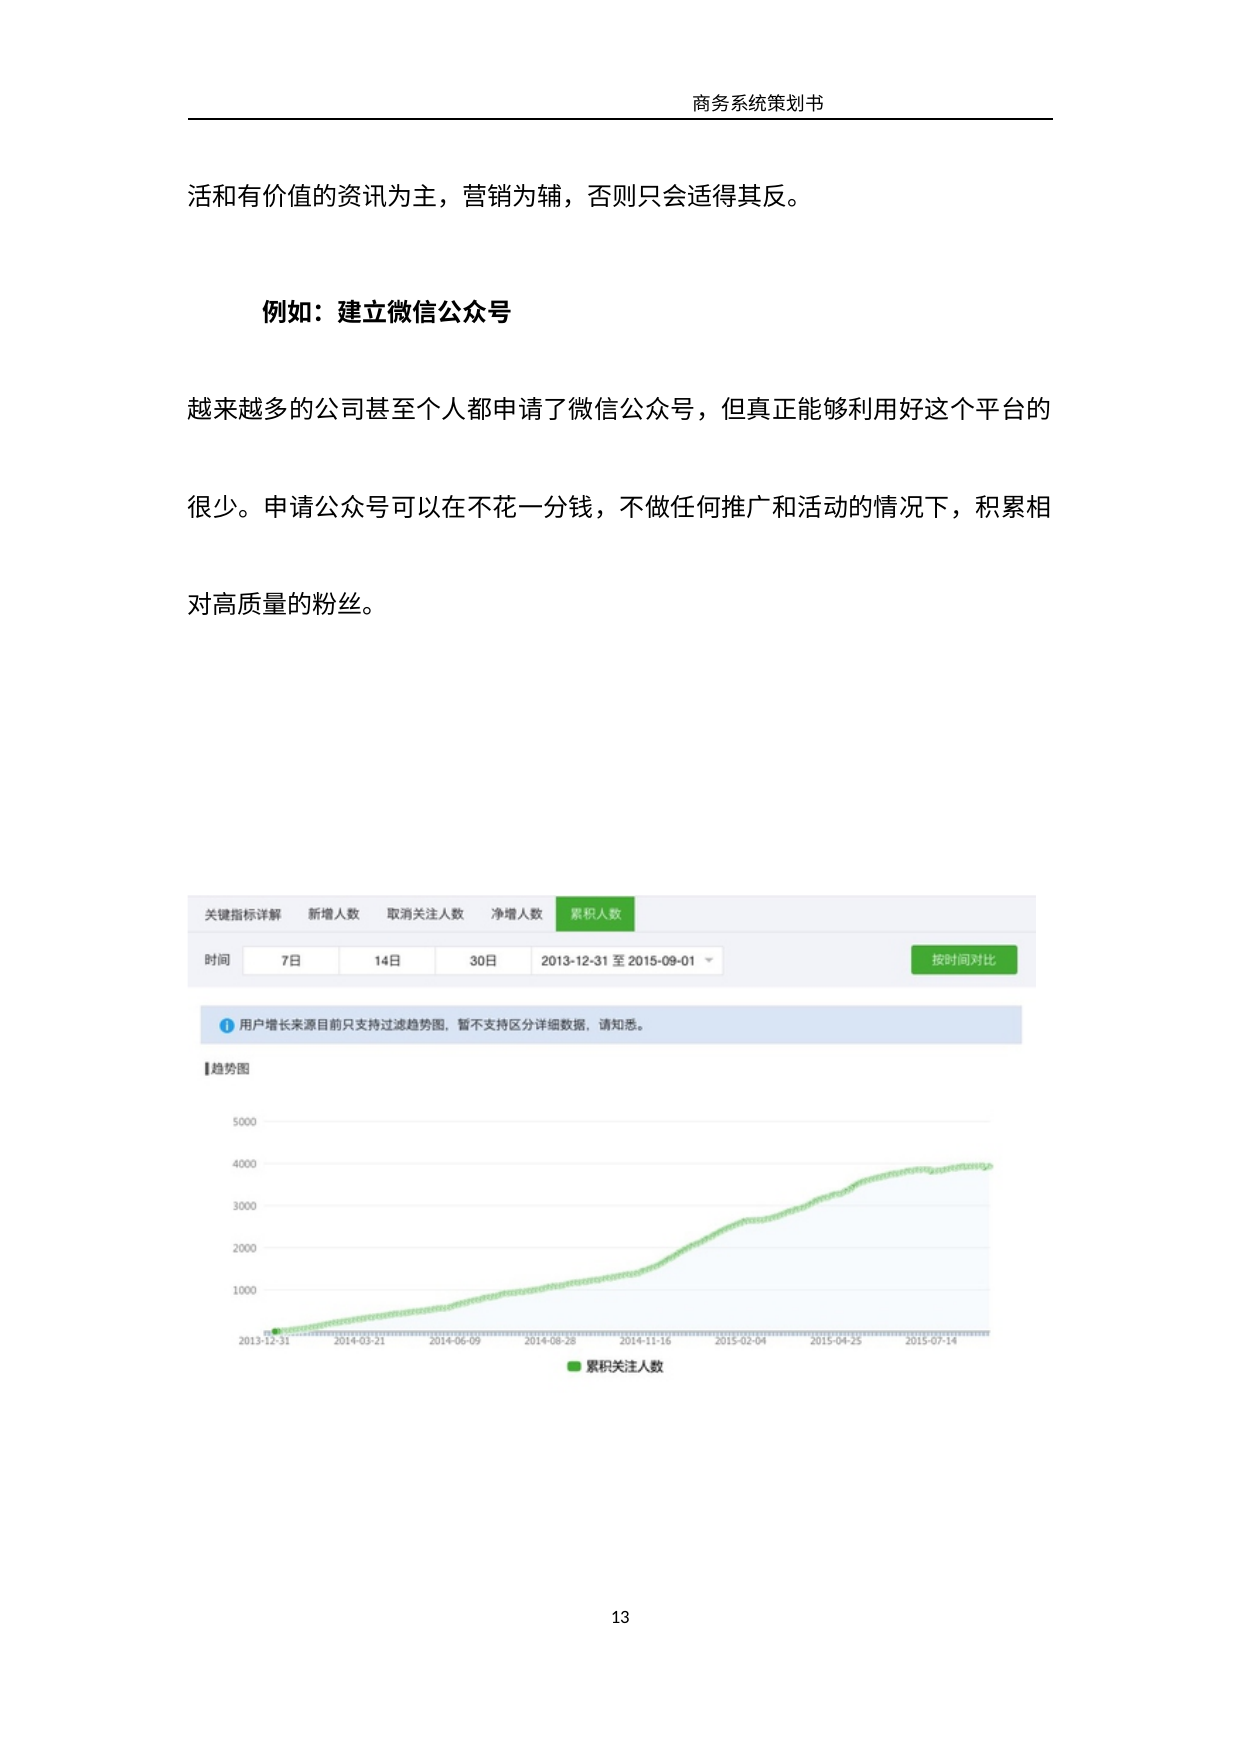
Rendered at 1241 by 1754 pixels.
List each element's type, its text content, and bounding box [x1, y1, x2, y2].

picture [187, 895, 1036, 1394]
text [187, 162, 1053, 227]
